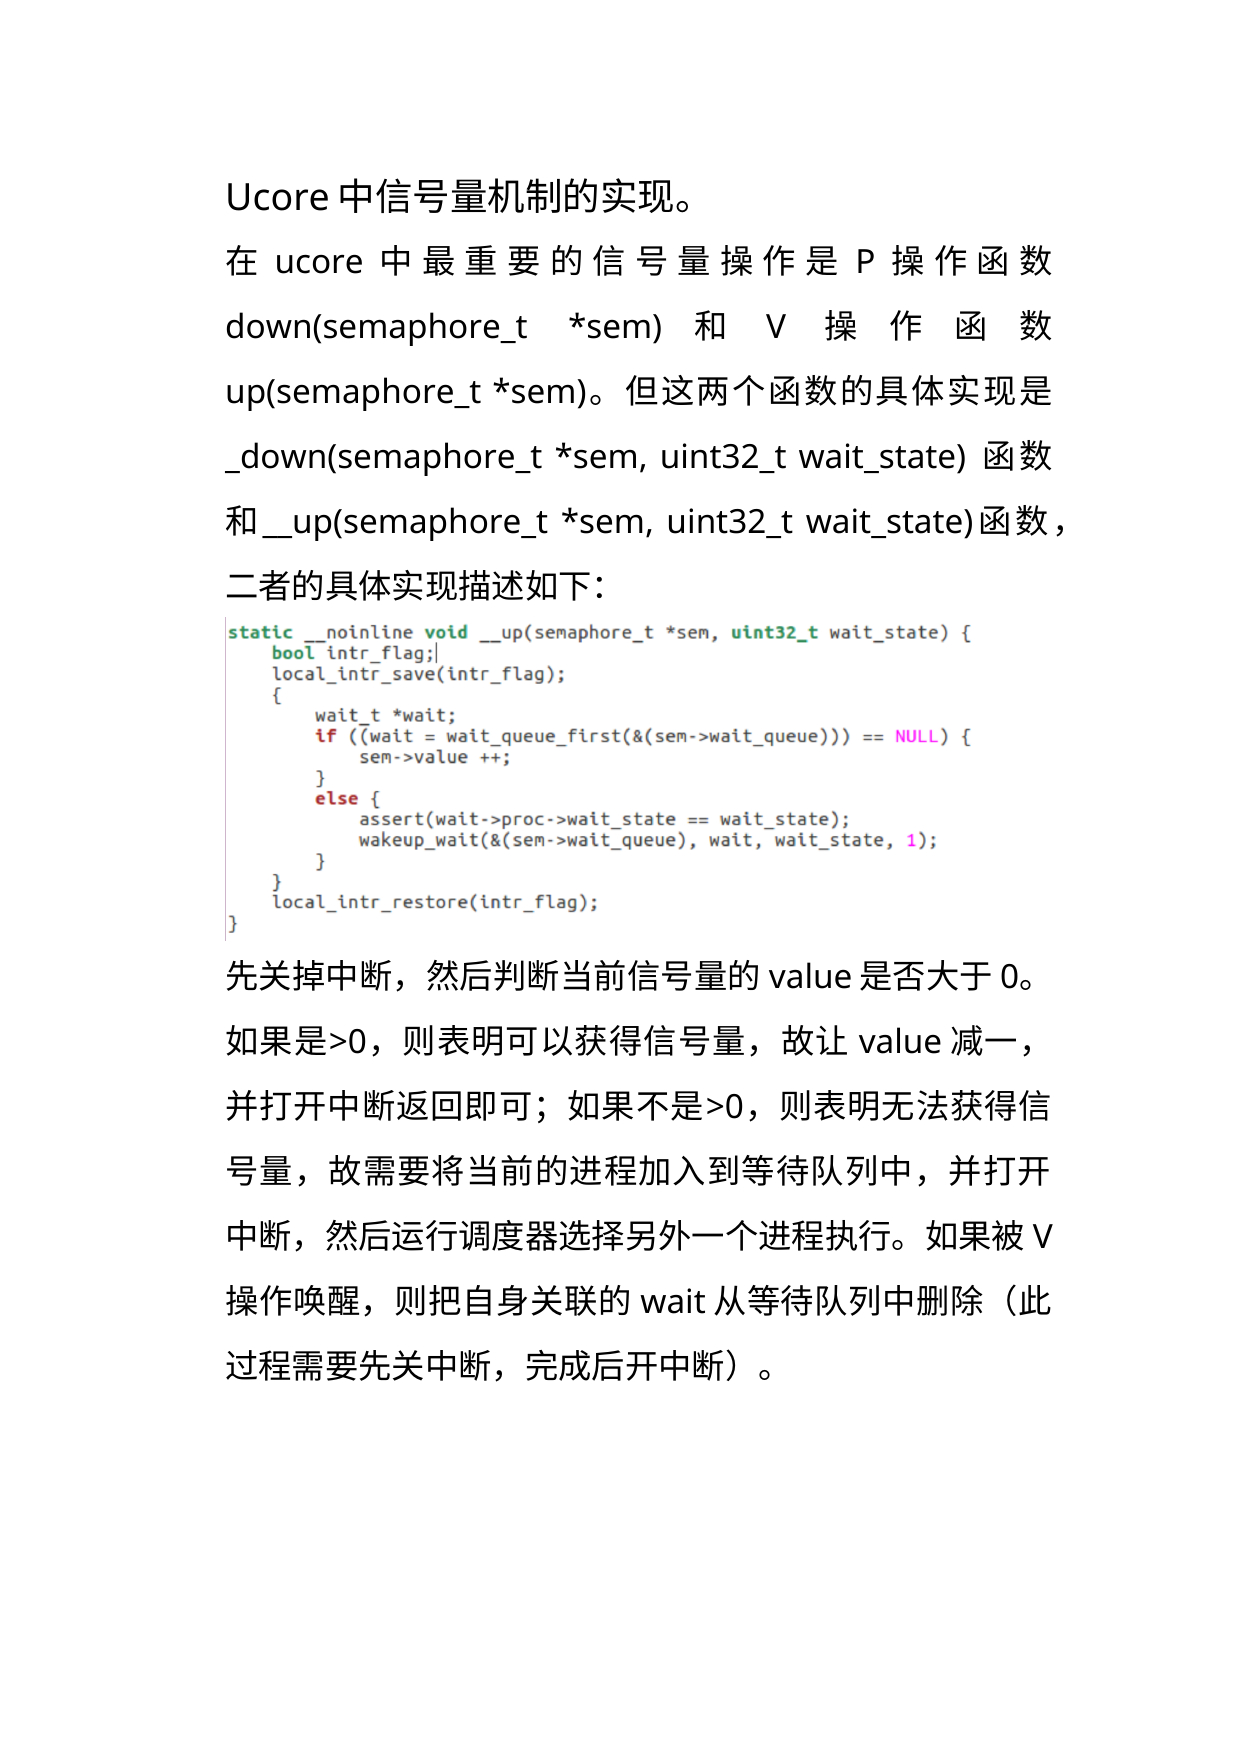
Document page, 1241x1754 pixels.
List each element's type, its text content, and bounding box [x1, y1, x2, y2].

picture [225, 617, 1009, 941]
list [187, 162, 1053, 227]
list 在ucore中最重要的信号量操作是P操作函数down(semaphore_t *sem)和V操作函数 up(semaphore_t *sem)。但这两个函数的具体实现是_down(semaphore_t *sem, uint32_t wait_state) 函数和__up(semaphore_t *sem, uint32_t wait_state)函数，二者的具体实现描述如下： [225, 227, 1053, 617]
list 先关掉中断，然后判断当前信号量的value是否大于0。如果是>0，则表明可以获得信号量，故让value减一，并打开中断返回即可；如果不是>0，则表明无法获得信号量，故需要将当前的进程加入到等待队列中，并打开中断，然后运行调度器选择另外一个进程执行。如果被V操作唤醒，则把自身关联的wait从等待队列中删除（此过程需要先关中断，完成后开中断）。 [225, 942, 1053, 1397]
